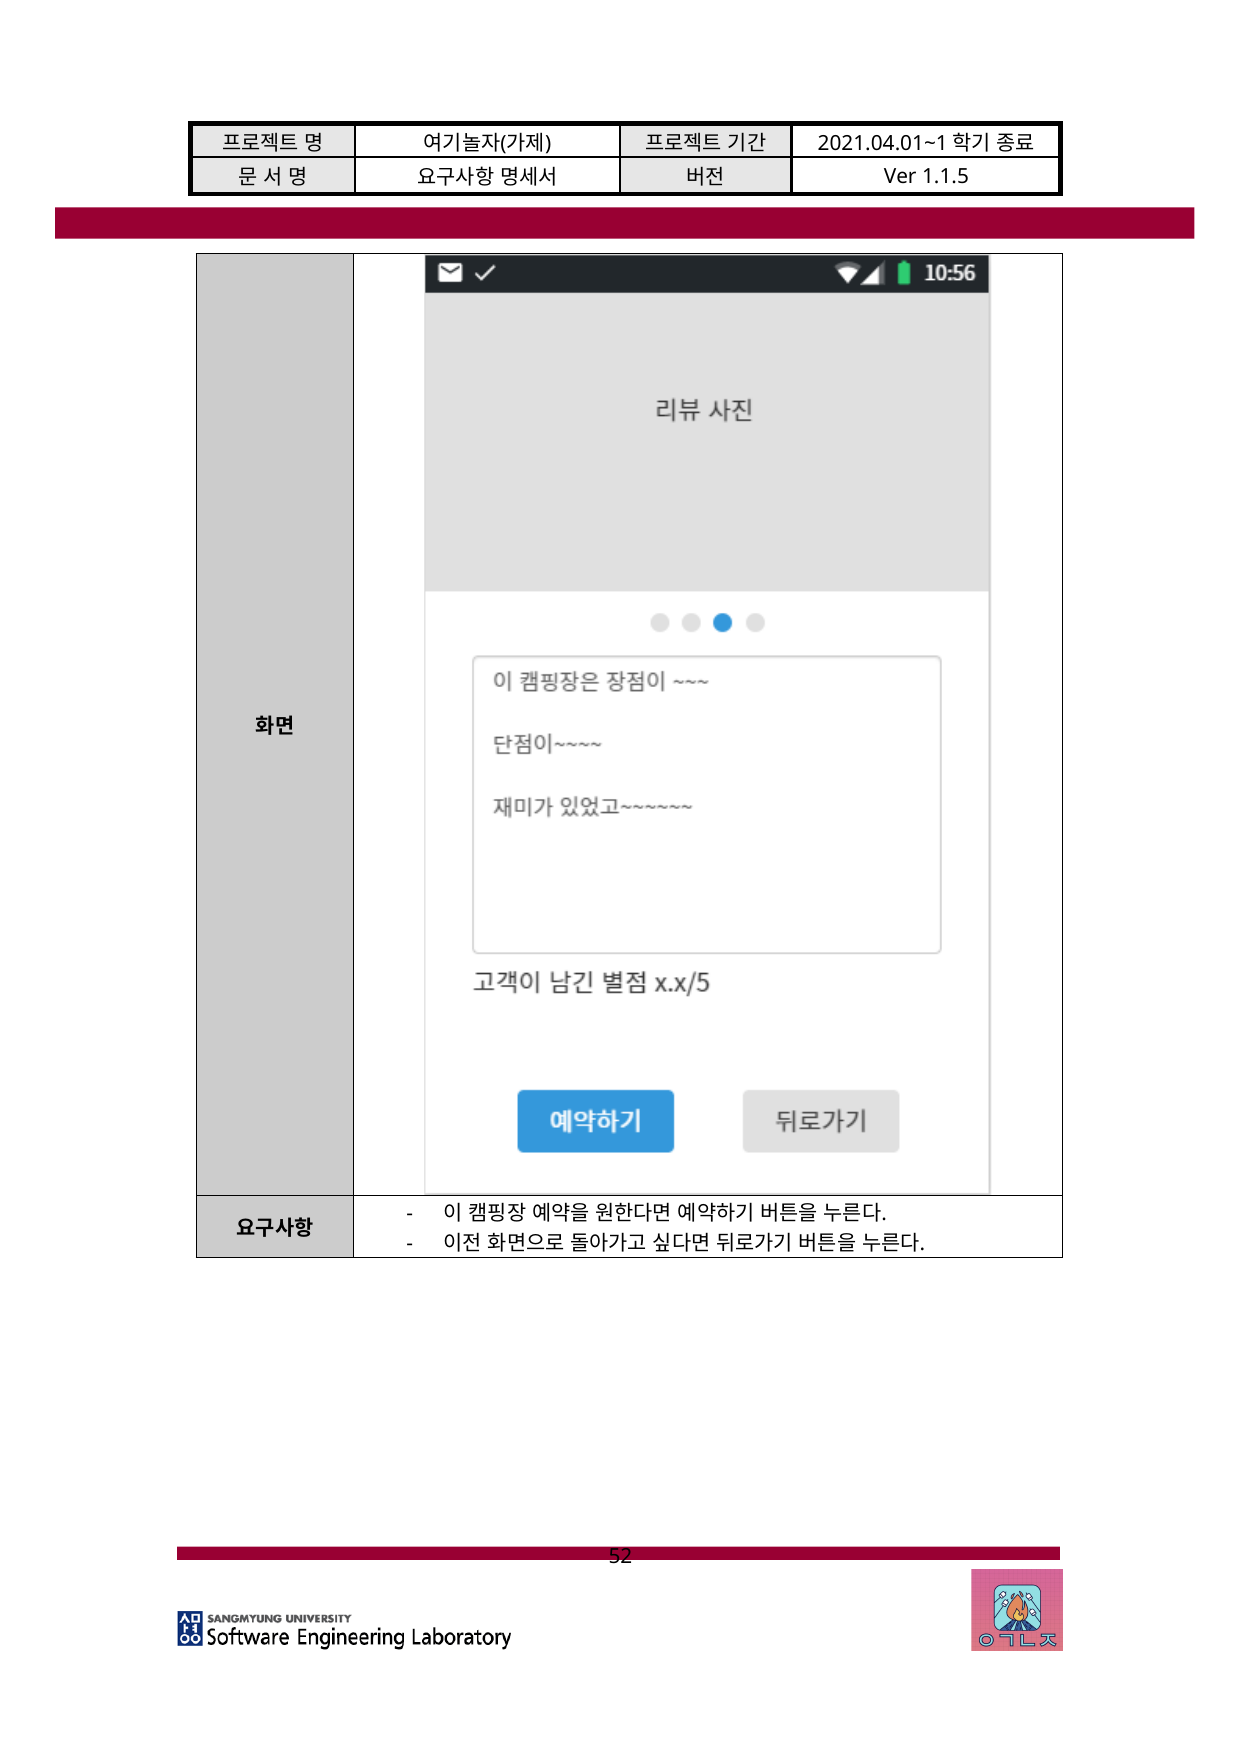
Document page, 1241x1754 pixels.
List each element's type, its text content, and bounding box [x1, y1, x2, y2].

table_cell 요구사항 [197, 1196, 353, 1257]
table_cell [354, 254, 424, 1195]
table_cell 이 캠핑장 예약을 원한다면 예약하기 버튼을 누른다. 이전 화면으로 돌아가고 싶다면 뒤로가기 버튼을 누른다. [354, 1196, 1062, 1257]
table_cell 화면 [197, 254, 353, 1195]
table_cell [992, 254, 1062, 1195]
picture [971, 1569, 1063, 1651]
picture [424, 254, 992, 1195]
picture [177, 1611, 515, 1651]
